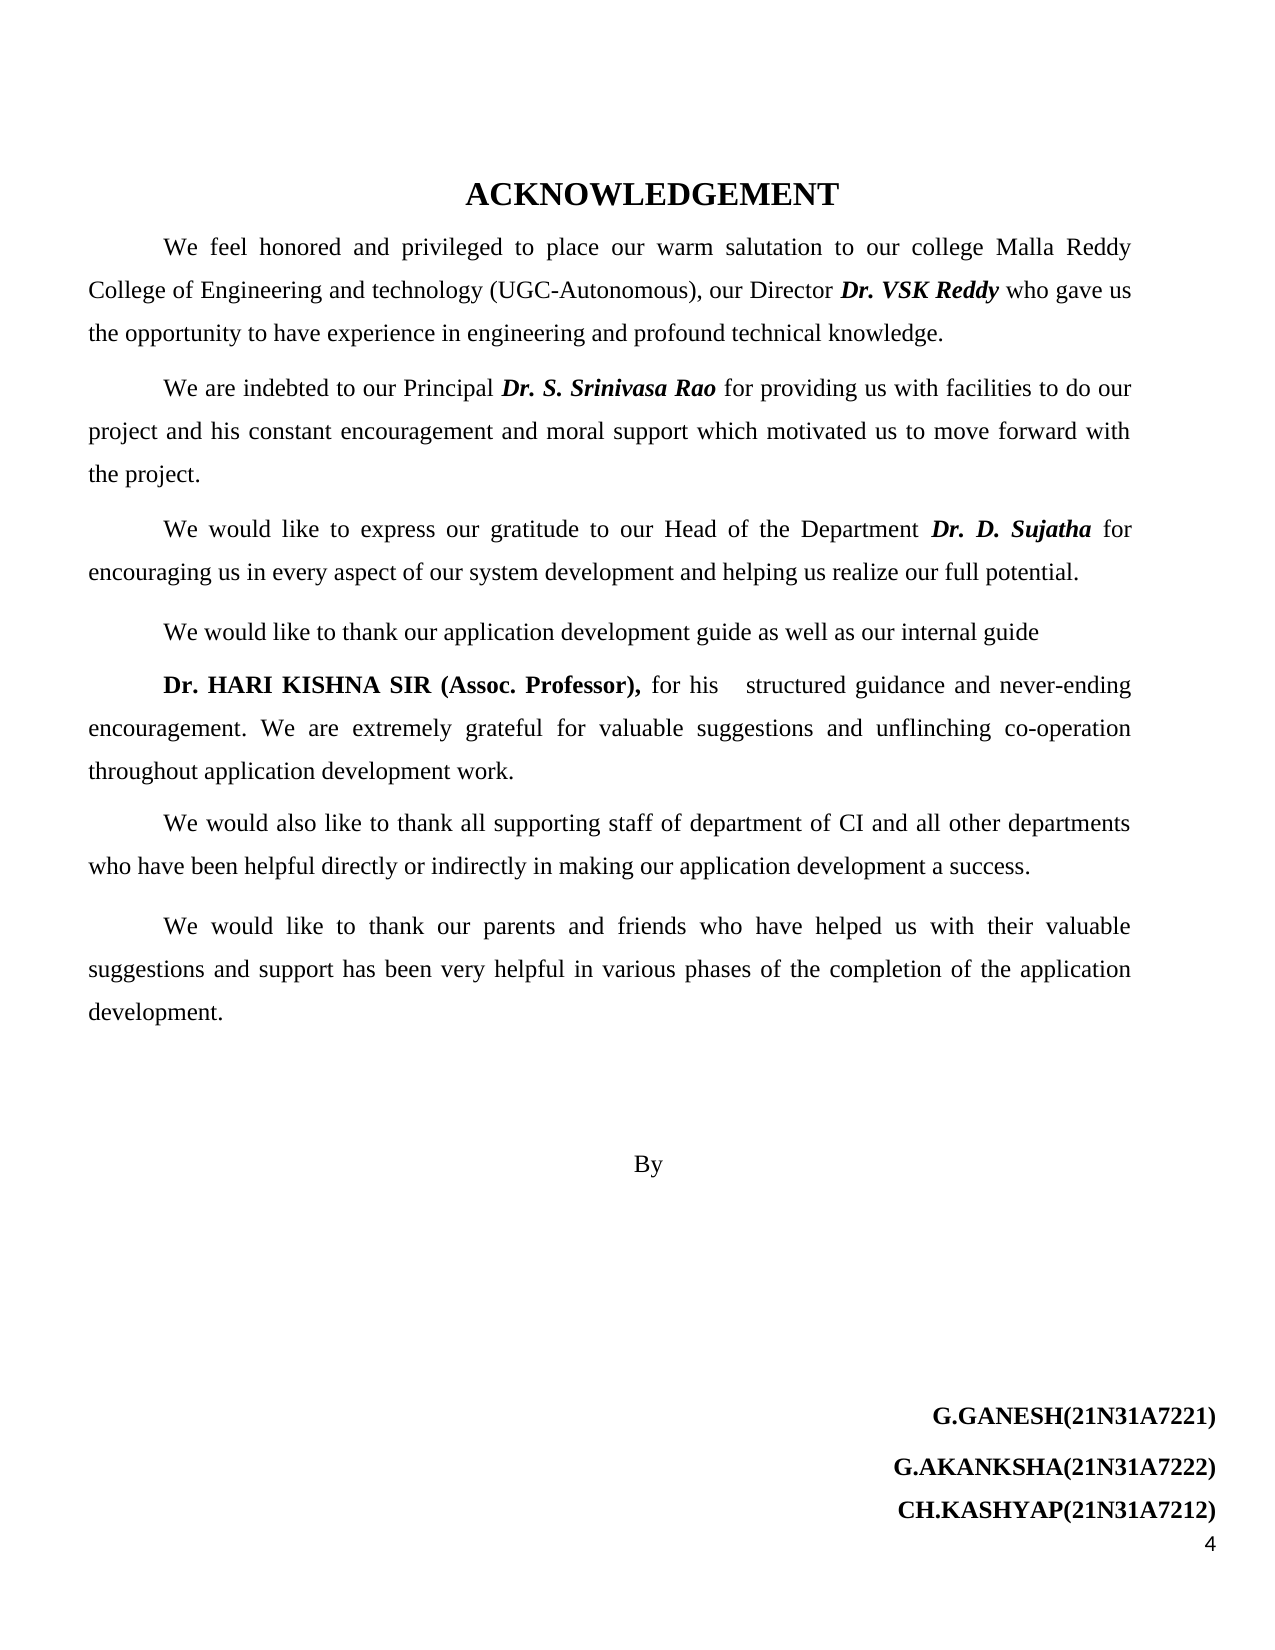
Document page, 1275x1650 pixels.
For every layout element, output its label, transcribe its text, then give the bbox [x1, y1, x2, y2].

text Dr. HARI KISHNA SIR (Assoc. Professor), for his structured guidance and never-ending encouragement. We are extremely grateful for valuable suggestions and unflinching co-operation throughout application development work. [88, 670, 1132, 785]
text We would like to thank our parents and friends who have helped us with their valuable suggestions and support has been very helpful in various phases of the completion of the application development. [88, 911, 1132, 1026]
text We would like to thank our application development guide as well as our internal guide [88, 617, 1132, 646]
text We feel honored and privileged to place our warm salutation to our college Malla Reddy College of Engineering and technology (UGC-Autonomous), our Director Dr. VSK Reddy who gave us the opportunity to have experience in engineering and profound technical knowledge. [88, 232, 1132, 347]
title G.AKANKSHA(21N31A7222) [89, 1452, 1216, 1480]
text We would like to express our gratitude to our Head of the Department Dr. D. Sujatha for encouraging us in every aspect of our system development and helping us realize our full potential. [88, 514, 1132, 586]
text By [165, 1149, 1132, 1177]
title CH.KASHYAP(21N31A7212) [89, 1495, 1216, 1523]
text We would also like to thank all supporting staff of department of CI and all other departments who have been helpful directly or indirectly in making our application development a success. [88, 808, 1132, 880]
text We are indebted to our Principal Dr. S. Srinivasa Rao for providing us with facilities to do our project and his constant encouragement and moral support which motivated us to move forward with the project. [88, 373, 1132, 488]
title G.GANESH(21N31A7221) [89, 1401, 1216, 1430]
subtitle ACKNOWLEDGEMENT [89, 174, 1216, 212]
